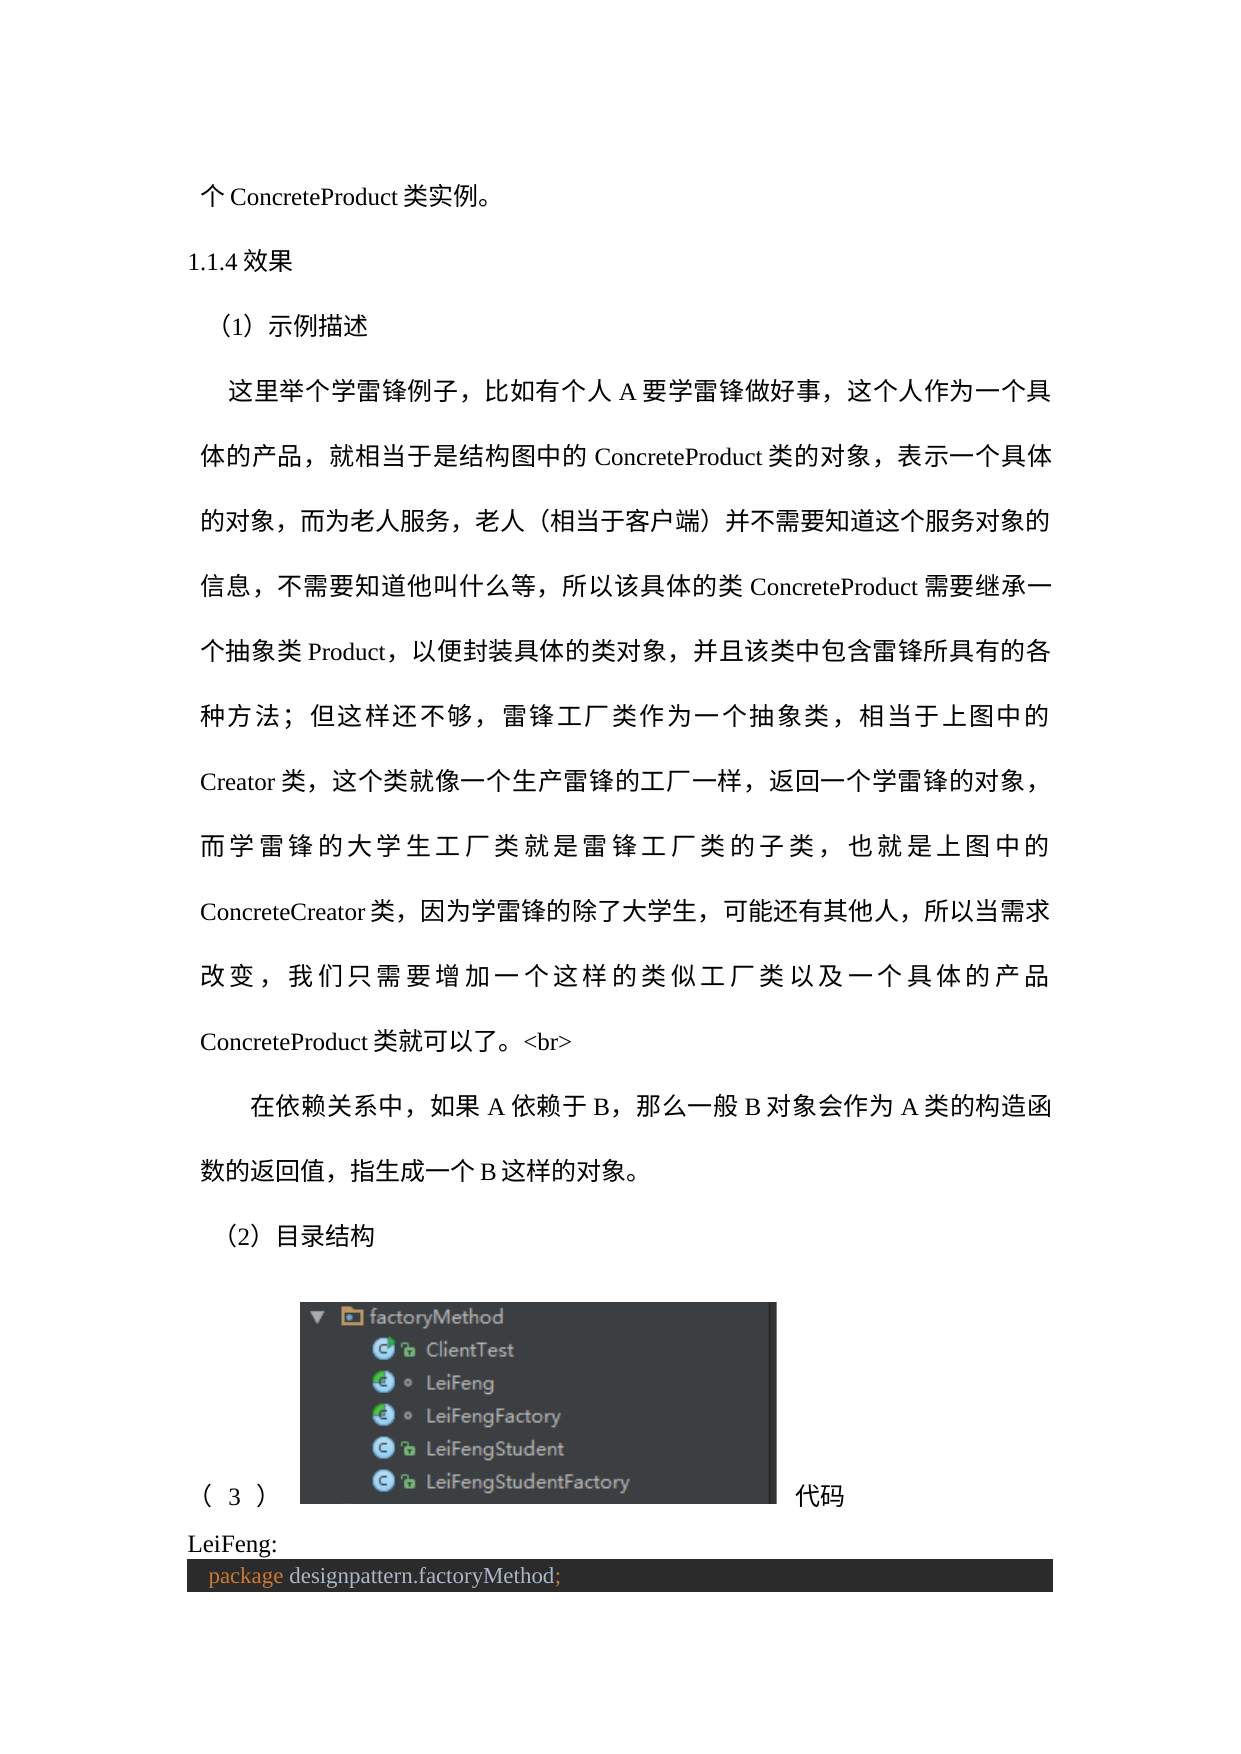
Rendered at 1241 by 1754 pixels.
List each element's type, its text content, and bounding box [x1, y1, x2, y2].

picture [298, 1302, 777, 1503]
list 效果 [187, 227, 1053, 292]
list LeiFeng: [187, 1527, 1053, 1559]
list （3）代码 [187, 1462, 1053, 1527]
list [200, 162, 1053, 227]
list （2）目录结构 [187, 1202, 1053, 1267]
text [187, 1559, 1053, 1592]
list 这里举个学雷锋例子，比如有个人A要学雷锋做好事，这个人作为一个具体的产品，就相当于是结构图中的ConcreteProduct类的对象，表示一个具体的对象，而为老人服务，老人（相当于客户端）并不需要知道这个服务对象的信息，不需要知道他叫什么等，所以该具体的类ConcreteProduct需要继承一个抽象类Product，以便封装具体的类对象，并且该类中包含雷锋所具有的各种方法；但这样还不够，雷锋工厂类作为一个抽象类，相当于上图中的Creator类，这个类就像一个生产雷锋的工厂一样，返回一个学雷锋的对象，而学雷锋的大学生工厂类就是雷锋工厂类的子类，也就是上图中的ConcreteCreator类，因为学雷锋的除了大学生，可能还有其他人，所以当需求改变，我们只需要增加一个这样的类似工厂类以及一个具体的产品ConcreteProduct类就可以了。<br> [200, 357, 1053, 1072]
list （1）示例描述 [200, 292, 1053, 357]
list 在依赖关系中，如果A依赖于B，那么一般B对象会作为A类的构造函数的返回值，指生成一个B这样的对象。 [200, 1072, 1053, 1202]
